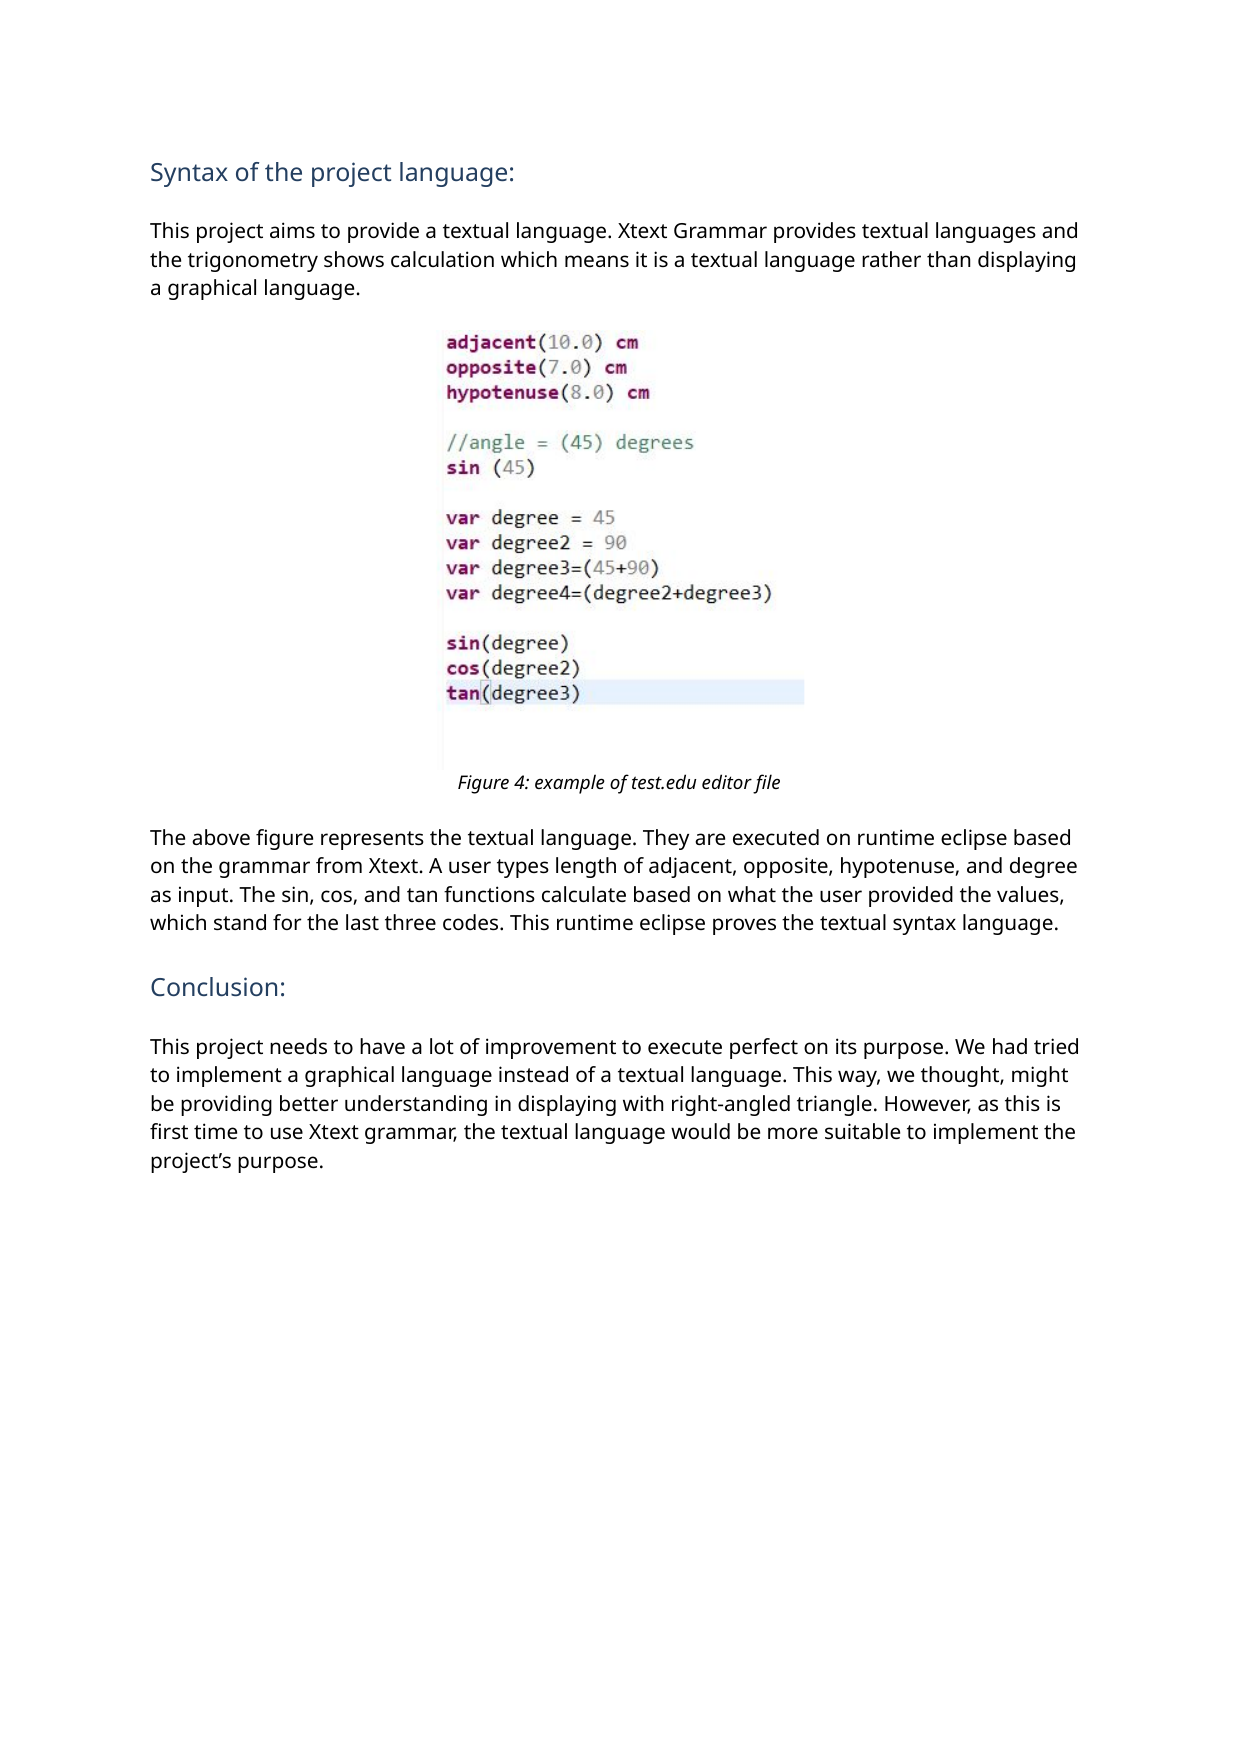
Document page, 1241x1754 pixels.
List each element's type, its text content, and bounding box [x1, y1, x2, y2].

picture [435, 330, 805, 770]
text This project aims to provide a textual language. Xtext Grammar provides textual languages and the trigonometry shows calculation which means it is a textual language rather than displaying a graphical language. [150, 217, 1090, 302]
text as input. The sin, cos, and tan functions calculate based on what the user provided the values, which stand for the last three codes. This runtime eclipse proves the textual syntax language. [150, 880, 1090, 937]
text This project needs to have a lot of improvement to execute perfect on its purpose. We had tried to implement a graphical language instead of a textual language. This way, we thought, might be providing better understanding in displaying with right-angled triangle. However, as this is first time to use Xtext grammar, the textual language would be more suitable to implement the project’s purpose. [150, 1032, 1090, 1174]
subtitle Conclusion: [150, 969, 1090, 1003]
text Figure 4: example of test.edu editor file [150, 769, 1090, 795]
text The above figure represents the textual language. They are executed on runtime eclipse based on the grammar from Xtext. A user types length of adjacent, opposite, hypotenuse, and degree [150, 823, 1090, 880]
subtitle Syntax of the project language: [150, 154, 1090, 188]
